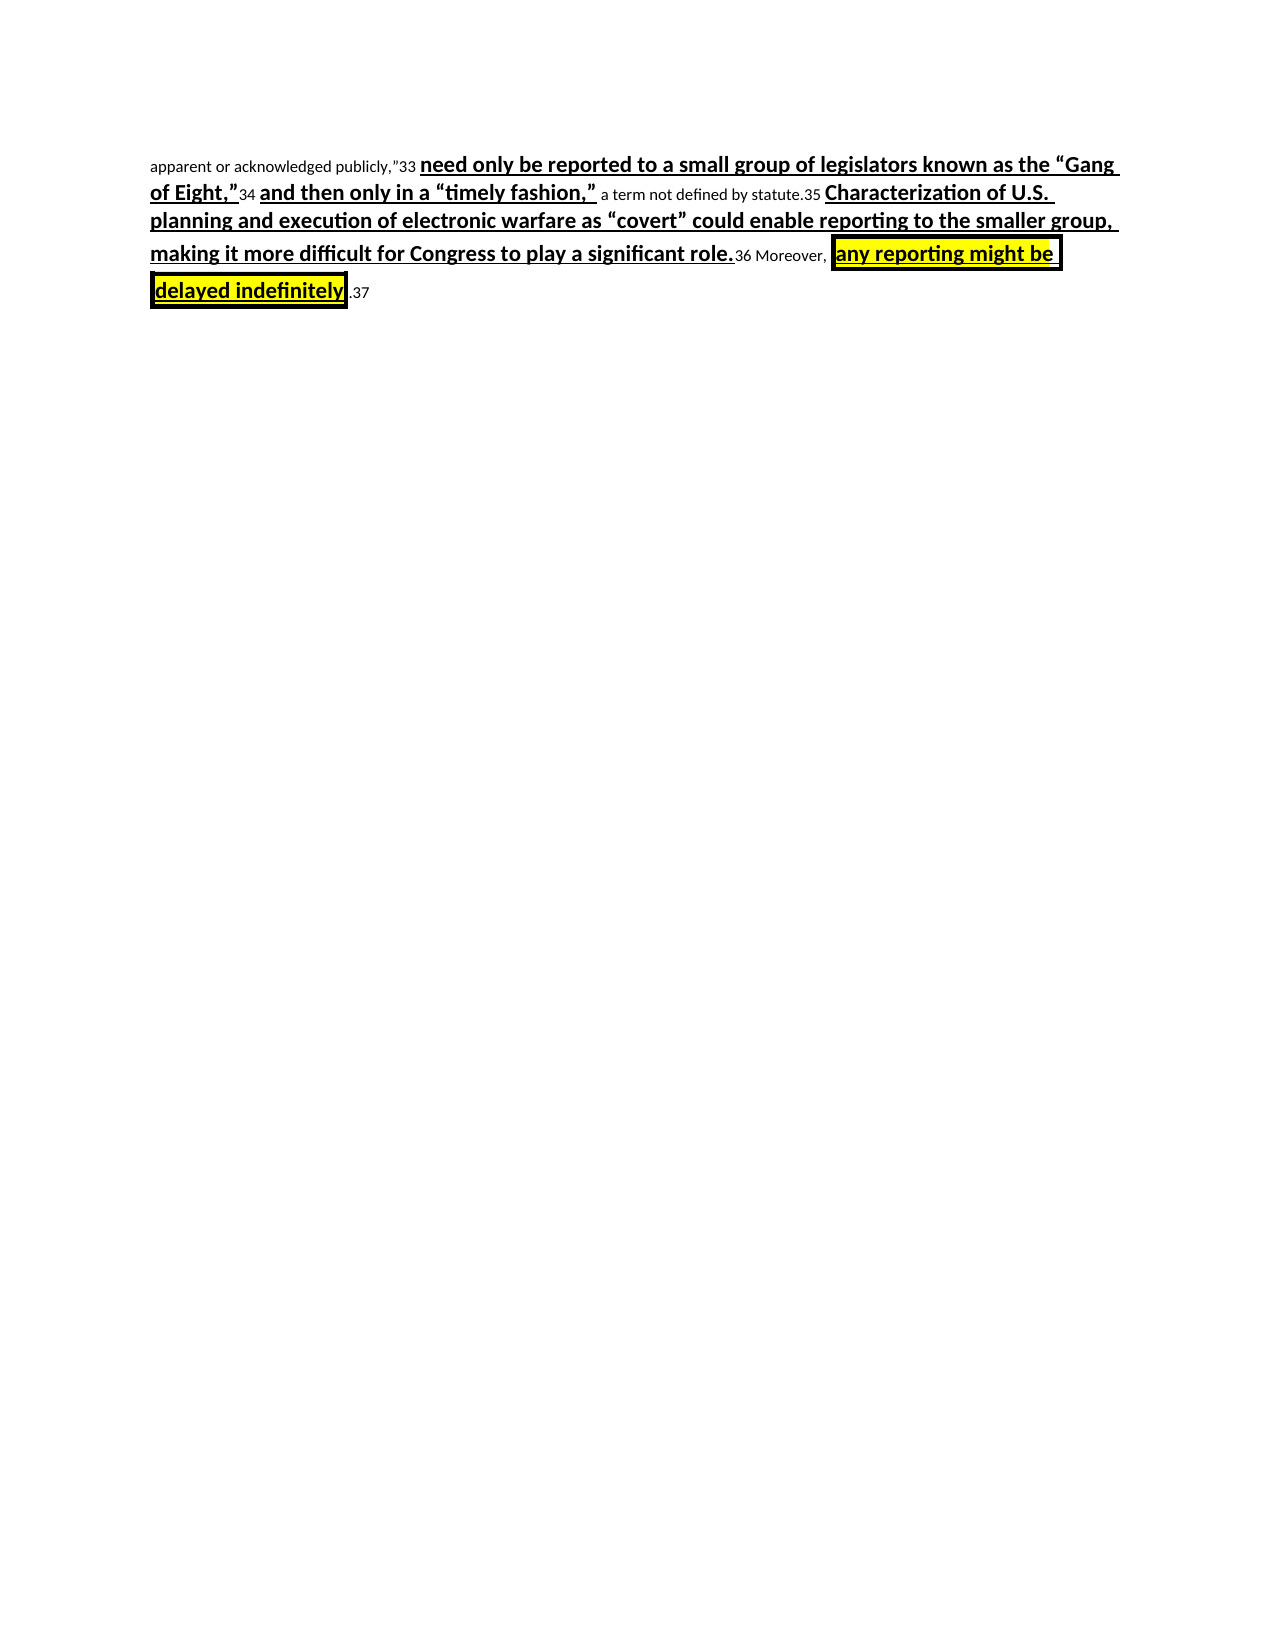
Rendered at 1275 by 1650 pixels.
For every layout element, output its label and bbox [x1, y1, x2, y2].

text [150, 150, 1125, 309]
